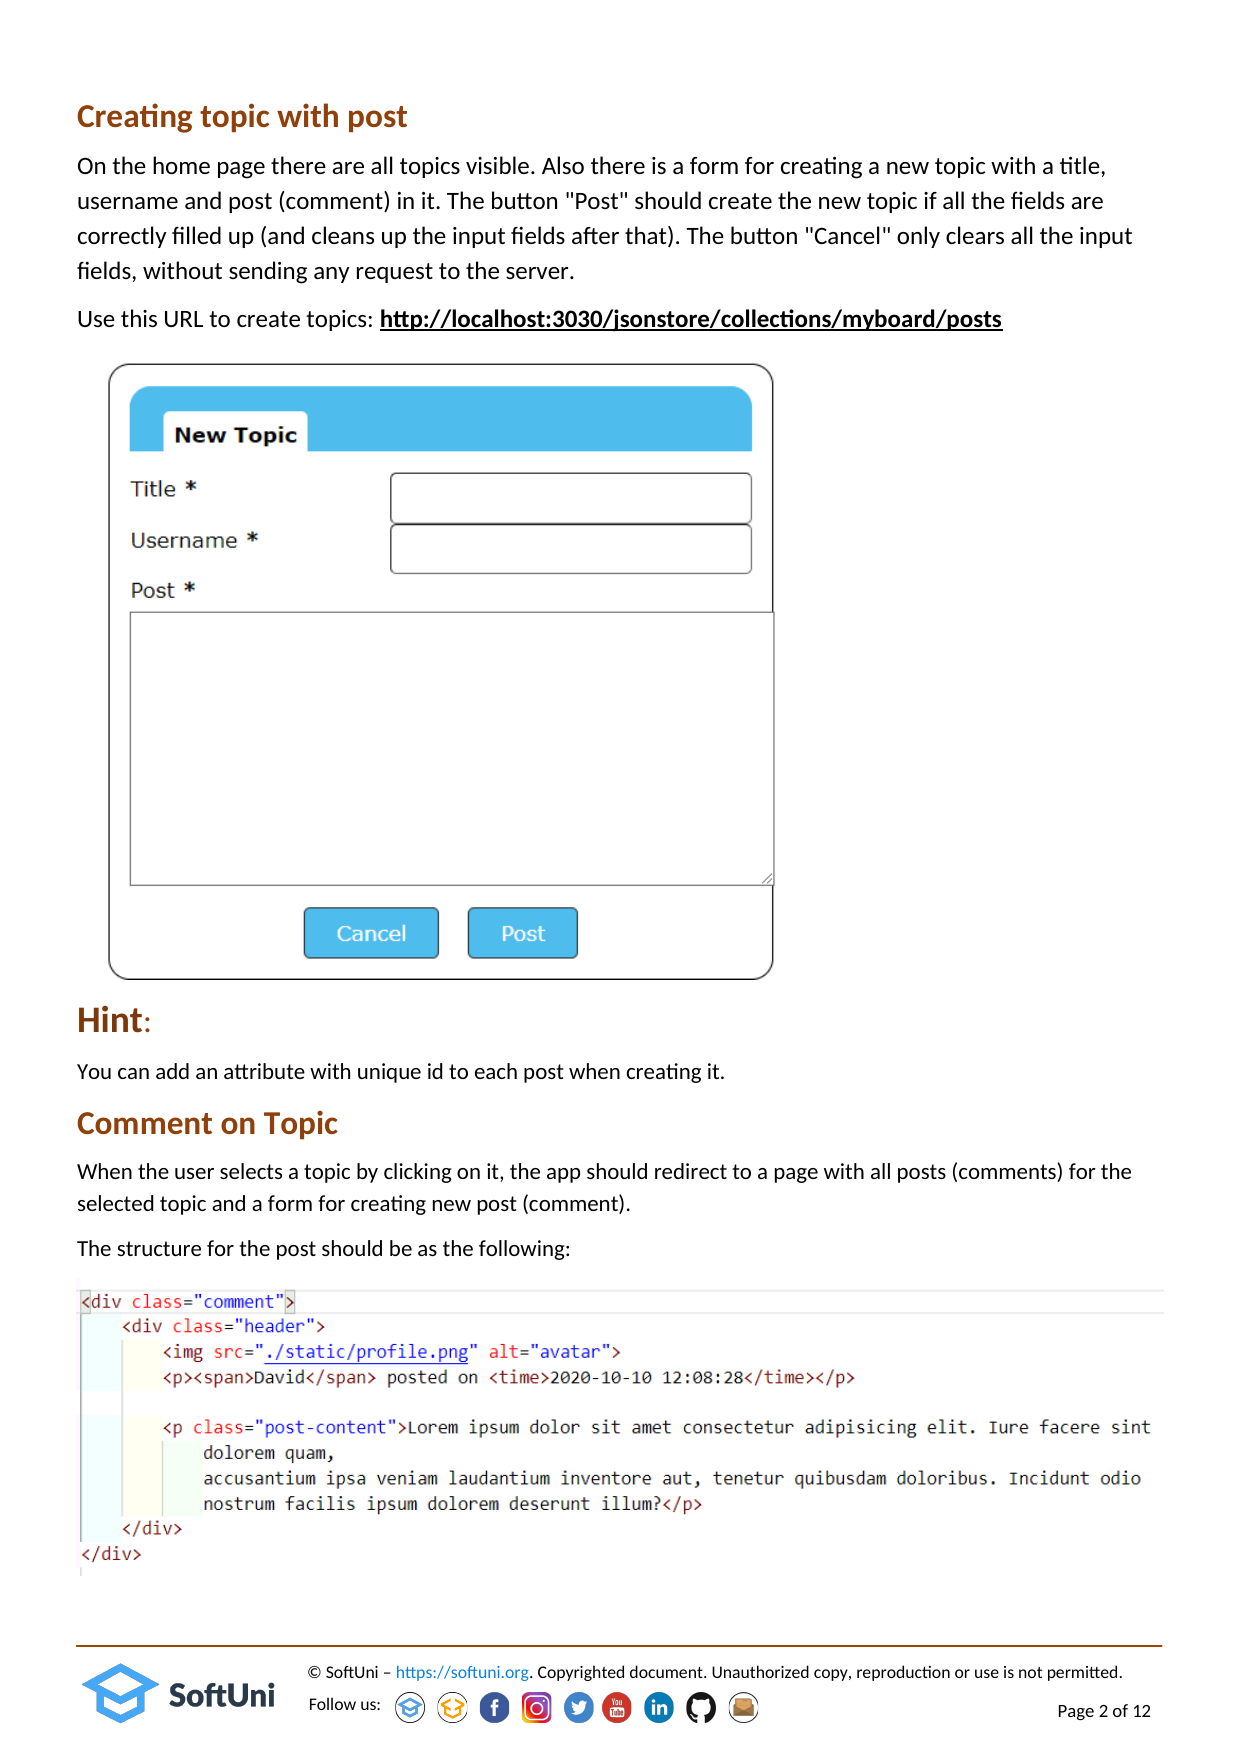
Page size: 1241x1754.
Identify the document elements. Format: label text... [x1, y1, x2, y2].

picture [644, 1714, 653, 1723]
picture [75, 1658, 281, 1729]
picture [665, 1692, 674, 1701]
picture [602, 1692, 632, 1723]
text On the home page there are all topics visible. Also there is a form for creating a new topic with a title, username and post (comment) in it. The button "Post" should create the new topic if all the fields are correctly filled up (and cleans up the input fields after that). The button "Cancel" only clears all the input fields, without sending any request to the server. [77, 151, 1163, 286]
picture [395, 1692, 425, 1723]
picture [76, 350, 806, 980]
subtitle Comment on Topic [77, 1102, 1163, 1142]
text When the user selects a topic by clicking on it, the app should redirect to a page with all posts (comments) for the selected topic and a form for creating new post (comment). [77, 1157, 1163, 1217]
text You can add an attribute with unique id to each post when creating it. [77, 1057, 1163, 1085]
picture [665, 1714, 674, 1723]
subtitle Hint: [77, 996, 1163, 1042]
text Use this URL to create topics: http://localhost:3030/jsonstore/collections/myboard/posts [77, 303, 1163, 333]
text The structure for the post should be as the following: [77, 1234, 1163, 1262]
subtitle Creating topic with post [77, 95, 1163, 136]
picture [728, 1692, 759, 1723]
picture [686, 1692, 716, 1723]
picture [522, 1692, 552, 1723]
picture [479, 1692, 510, 1723]
picture [564, 1692, 594, 1723]
picture [644, 1692, 653, 1701]
picture [76, 1278, 1164, 1576]
picture [437, 1692, 468, 1723]
picture [658, 1705, 667, 1714]
